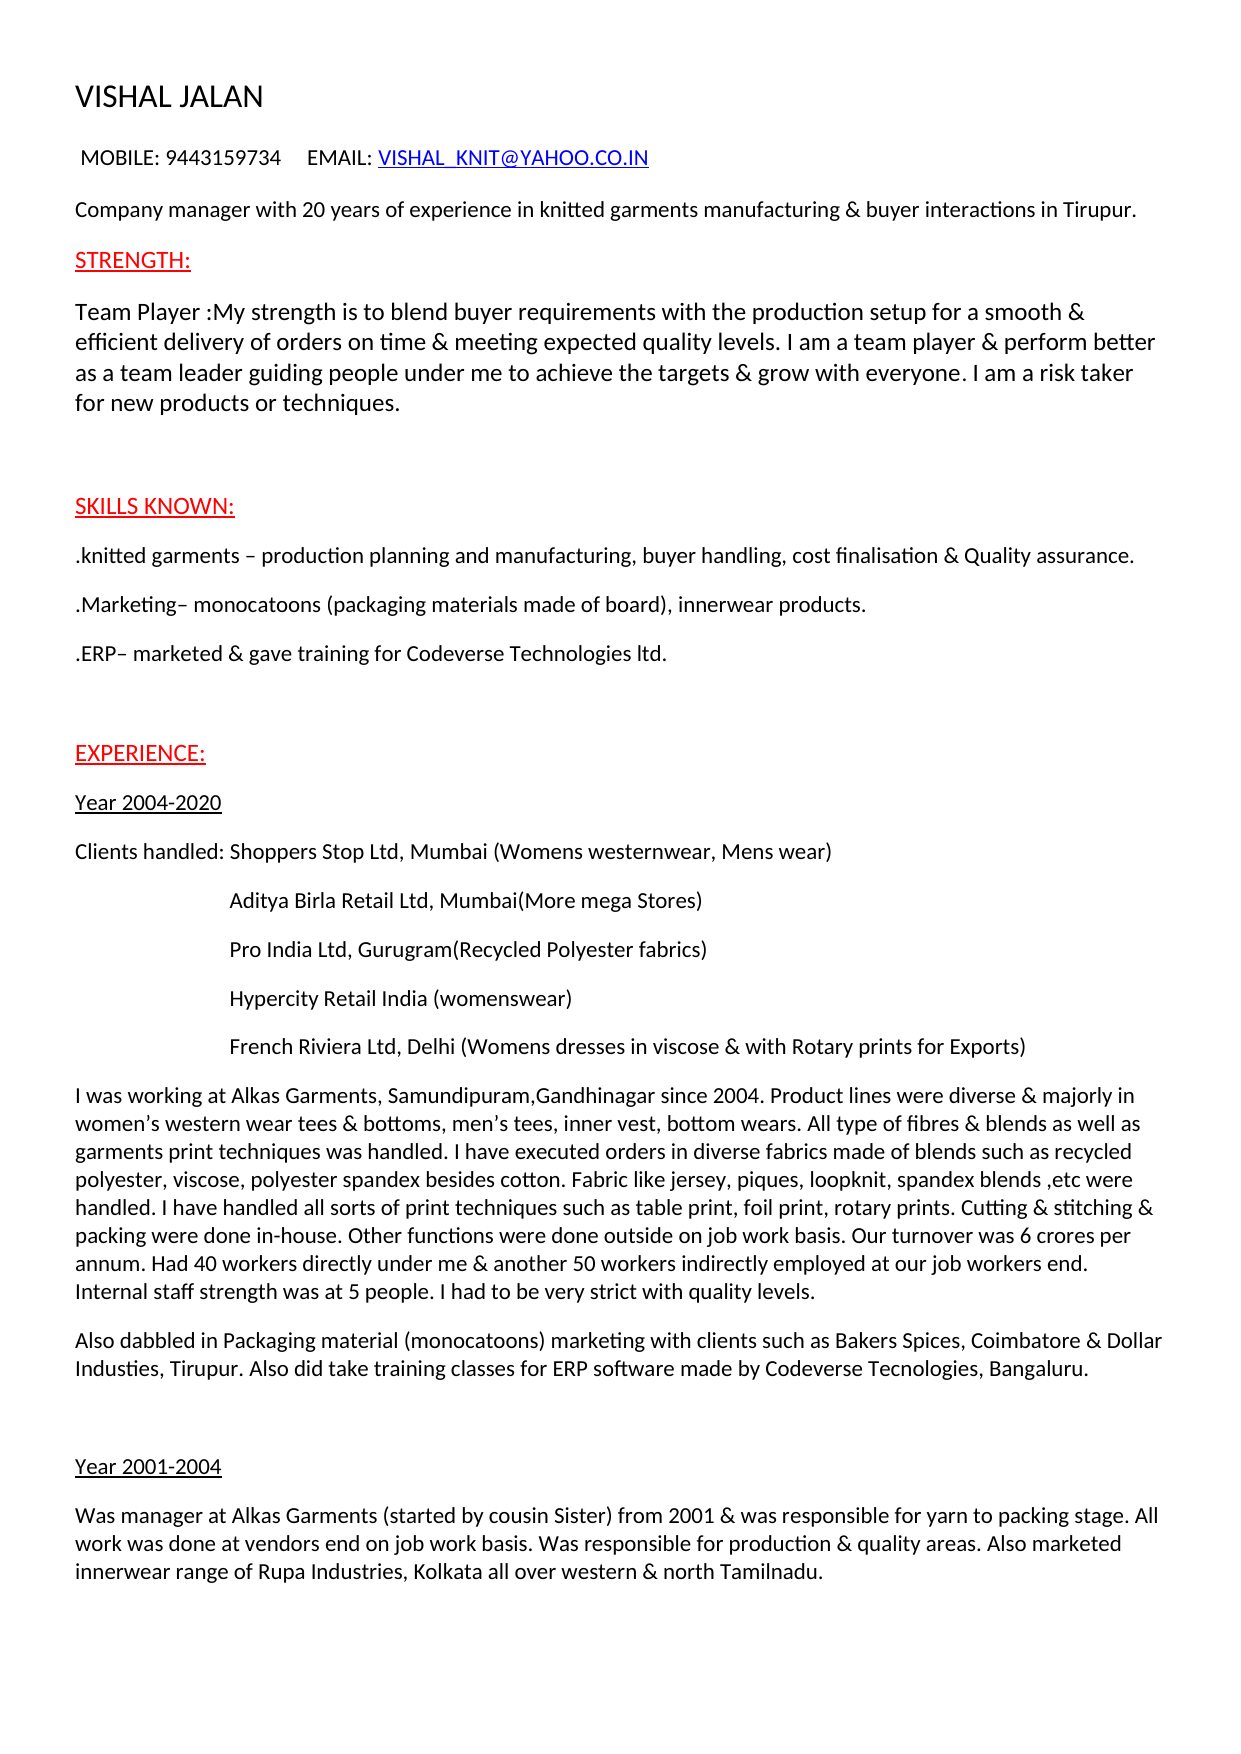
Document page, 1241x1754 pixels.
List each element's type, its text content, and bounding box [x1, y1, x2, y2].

text Year 2004-2020 [75, 788, 1165, 816]
text Also dabbled in Packaging material (monocatoons) marketing with clients such as Bakers Spices, Coimbatore & Dollar Industies, Tirupur. Also did take training classes for ERP software made by Codeverse Tecnologies, Bangaluru. [75, 1326, 1165, 1382]
text VISHAL JALAN [75, 75, 1165, 116]
text .ERP– marketed & gave training for Codeverse Technologies ltd. [75, 639, 1165, 667]
text .knitted garments – production planning and manufacturing, buyer handling, cost finalisation & Quality assurance. [75, 541, 1165, 569]
text SKILLS KNOWN: [75, 490, 1165, 521]
text I was working at Alkas Garments, Samundipuram,Gandhinagar since 2004. Product lines were diverse & majorly in women’s western wear tees & bottoms, men’s tees, inner vest, bottom wears. All type of fibres & blends as well as garments print techniques was handled. I have executed orders in diverse fabrics made of blends such as recycled polyester, viscose, polyester spandex besides cotton. Fabric like jersey, piques, loopknit, spandex blends ,etc were handled. I have handled all sorts of print techniques such as table print, foil print, rotary prints. Cutting & stitching & packing were done in-house. Other functions were done outside on job work basis. Our turnover was 6 crores per annum. Had 40 workers directly under me & another 50 workers indirectly employed at our job workers end. Internal staff strength was at 5 people. I had to be very strict with quality levels. [75, 1081, 1165, 1306]
text Clients handled: Shoppers Stop Ltd, Mumbai (Womens westernwear, Mens wear) [75, 837, 1165, 865]
text Team Player :My strength is to blend buyer requirements with the production setup for a smooth & efficient delivery of orders on time & meeting expected quality levels. I am a team player & perform better as a team leader guiding people under me to achieve the targets & grow with everyone. I am a risk taker for new products or techniques. [75, 296, 1165, 418]
text French Riviera Ltd, Delhi (Womens dresses in viscose & with Rotary prints for Exports) [75, 1032, 1165, 1061]
text STRENGTH: [75, 244, 1165, 275]
text Aditya Birla Retail Ltd, Mumbai(More mega Stores) [75, 886, 1165, 914]
text .Marketing– monocatoons (packaging materials made of board), innerwear products. [75, 590, 1165, 618]
text Pro India Ltd, Gurugram(Recycled Polyester fabrics) [75, 935, 1165, 963]
text Company manager with 20 years of experience in knitted garments manufacturing & buyer interactions in Tirupur. [75, 196, 1165, 224]
text Was manager at Alkas Garments (started by cousin Sister) from 2001 & was responsible for yarn to packing stage. All work was done at vendors end on job work basis. Was responsible for production & quality areas. Also marketed innerwear range of Rupa Industries, Kolkata all over western & north Tamilnadu. [75, 1501, 1165, 1585]
text EXPERIENCE: [75, 737, 1165, 767]
text Hypercity Retail India (womenswear) [75, 984, 1165, 1012]
text Year 2001-2004 [75, 1452, 1165, 1480]
text MOBILE: 9443159734 EMAIL: VISHAL_KNIT@YAHOO.CO.IN [75, 143, 1165, 171]
